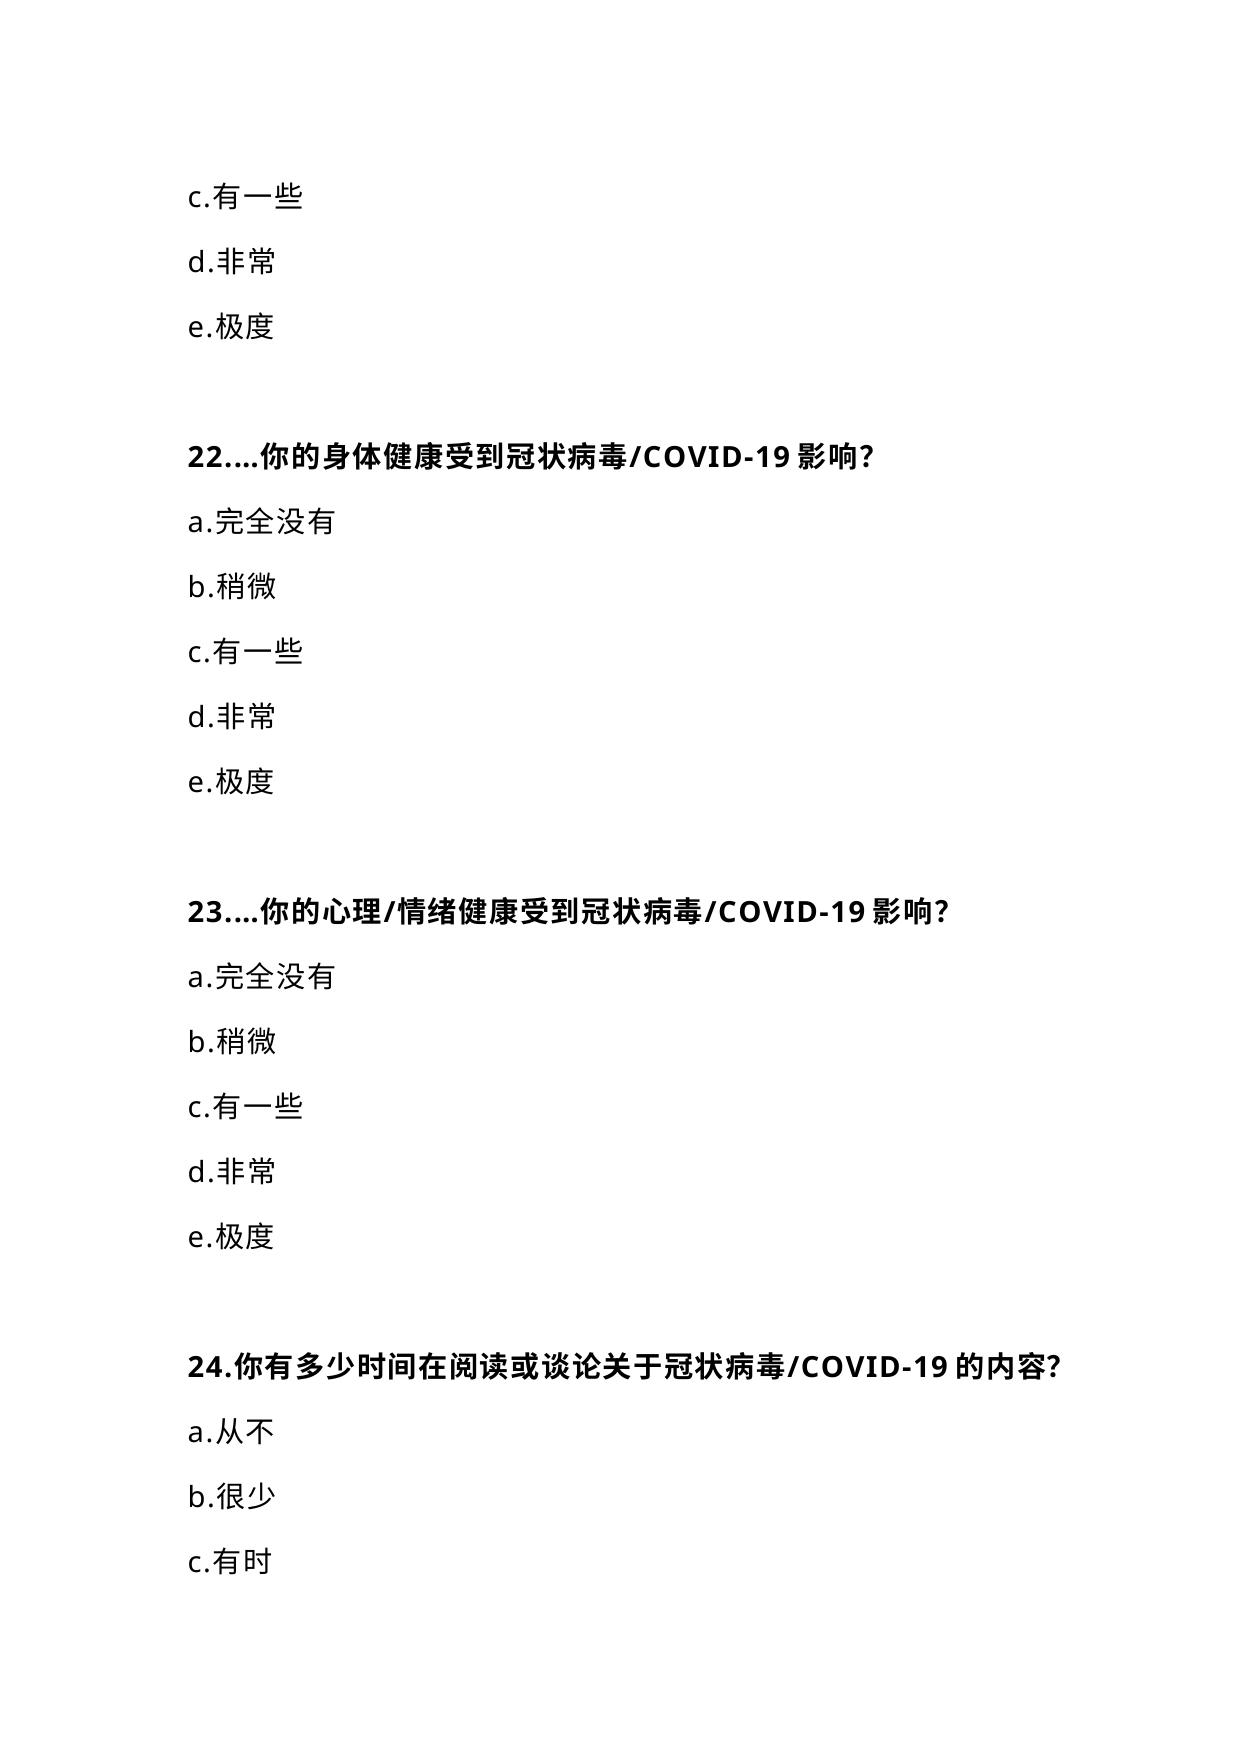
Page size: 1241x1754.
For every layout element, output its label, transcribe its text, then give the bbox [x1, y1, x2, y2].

list c.有一些 [187, 617, 1053, 682]
list d.非常 [187, 1137, 1053, 1202]
list b.很少 [187, 1462, 1053, 1527]
list c.有时 [187, 1527, 1053, 1592]
list d.非常 [187, 227, 1053, 292]
list 22.…你的身体健康受到冠状病毒/COVID-19影响？ [187, 422, 1053, 487]
list a.从不 [187, 1397, 1053, 1462]
list e.极度 [187, 292, 1053, 357]
list a.完全没有 [187, 942, 1053, 1007]
list b.稍微 [187, 1007, 1053, 1072]
list e.极度 [187, 1202, 1053, 1267]
list e.极度 [187, 747, 1053, 812]
list d.非常 [187, 682, 1053, 747]
list a.完全没有 [187, 487, 1053, 552]
list c.有一些 [187, 1072, 1053, 1137]
list c.有一些 [187, 162, 1053, 227]
list 23.…你的心理/情绪健康受到冠状病毒/COVID-19影响？ [187, 877, 1053, 942]
list b.稍微 [187, 552, 1053, 617]
list 24.你有多少时间在阅读或谈论关于冠状病毒/COVID-19的内容？ [187, 1332, 1053, 1397]
